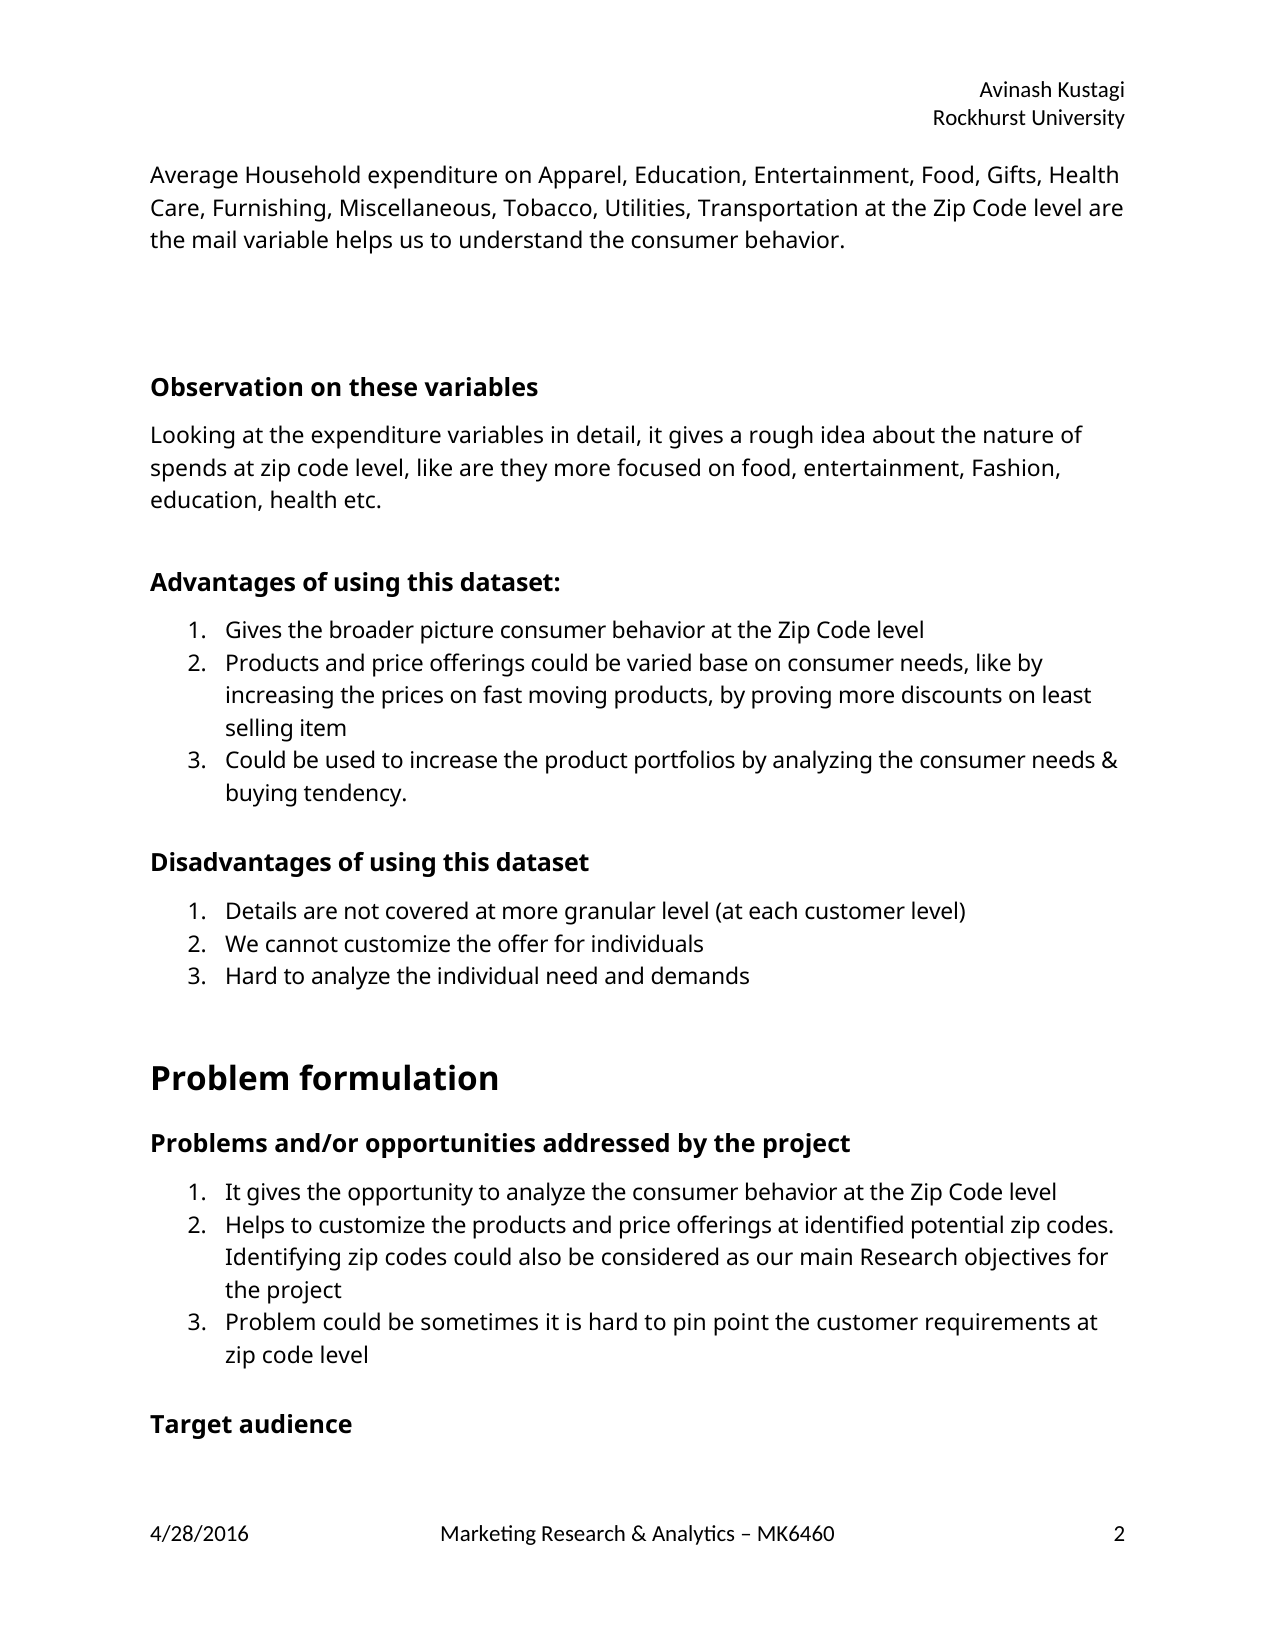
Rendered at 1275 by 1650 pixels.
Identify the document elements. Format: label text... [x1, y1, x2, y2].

text Problem formulation [150, 1045, 1125, 1110]
text Average Household expenditure on Apparel, Education, Entertainment, Food, Gifts, Health Care, Furnishing, Miscellaneous, Tobacco, Utilities, Transportation at the Zip Code level are the mail variable helps us to understand the consumer behavior. [150, 159, 1125, 256]
list Products and price offerings could be varied base on consumer needs, like by increasing the prices on fast moving products, by proving more discounts on least selling item [187, 646, 1125, 744]
list Gives the broader picture consumer behavior at the Zip Code level [187, 614, 1125, 646]
text Problems and/or opportunities addressed by the project [150, 1110, 1125, 1175]
list Could be used to increase the product portfolios by analyzing the consumer needs & buying tendency. [187, 744, 1125, 809]
list Problem could be sometimes it is hard to pin point the customer requirements at zip code level [187, 1305, 1125, 1370]
text Looking at the expenditure variables in detail, it gives a rough idea about the nature of spends at zip code level, like are they more focused on food, entertainment, Fashion, education, health etc. [150, 419, 1125, 516]
list We cannot customize the offer for individuals [187, 927, 1125, 959]
text Target audience [150, 1391, 1125, 1456]
list Hard to analyze the individual need and demands [187, 959, 1125, 992]
text Disadvantages of using this dataset [150, 829, 1125, 894]
text Observation on these variables [150, 354, 1125, 419]
list It gives the opportunity to analyze the consumer behavior at the Zip Code level [187, 1175, 1125, 1208]
text Advantages of using this dataset: [150, 549, 1125, 614]
list Details are not covered at more granular level (at each customer level) [187, 894, 1125, 927]
list Helps to customize the products and price offerings at identified potential zip codes. Identifying zip codes could also be considered as our main Research objectives for the project [187, 1208, 1125, 1305]
